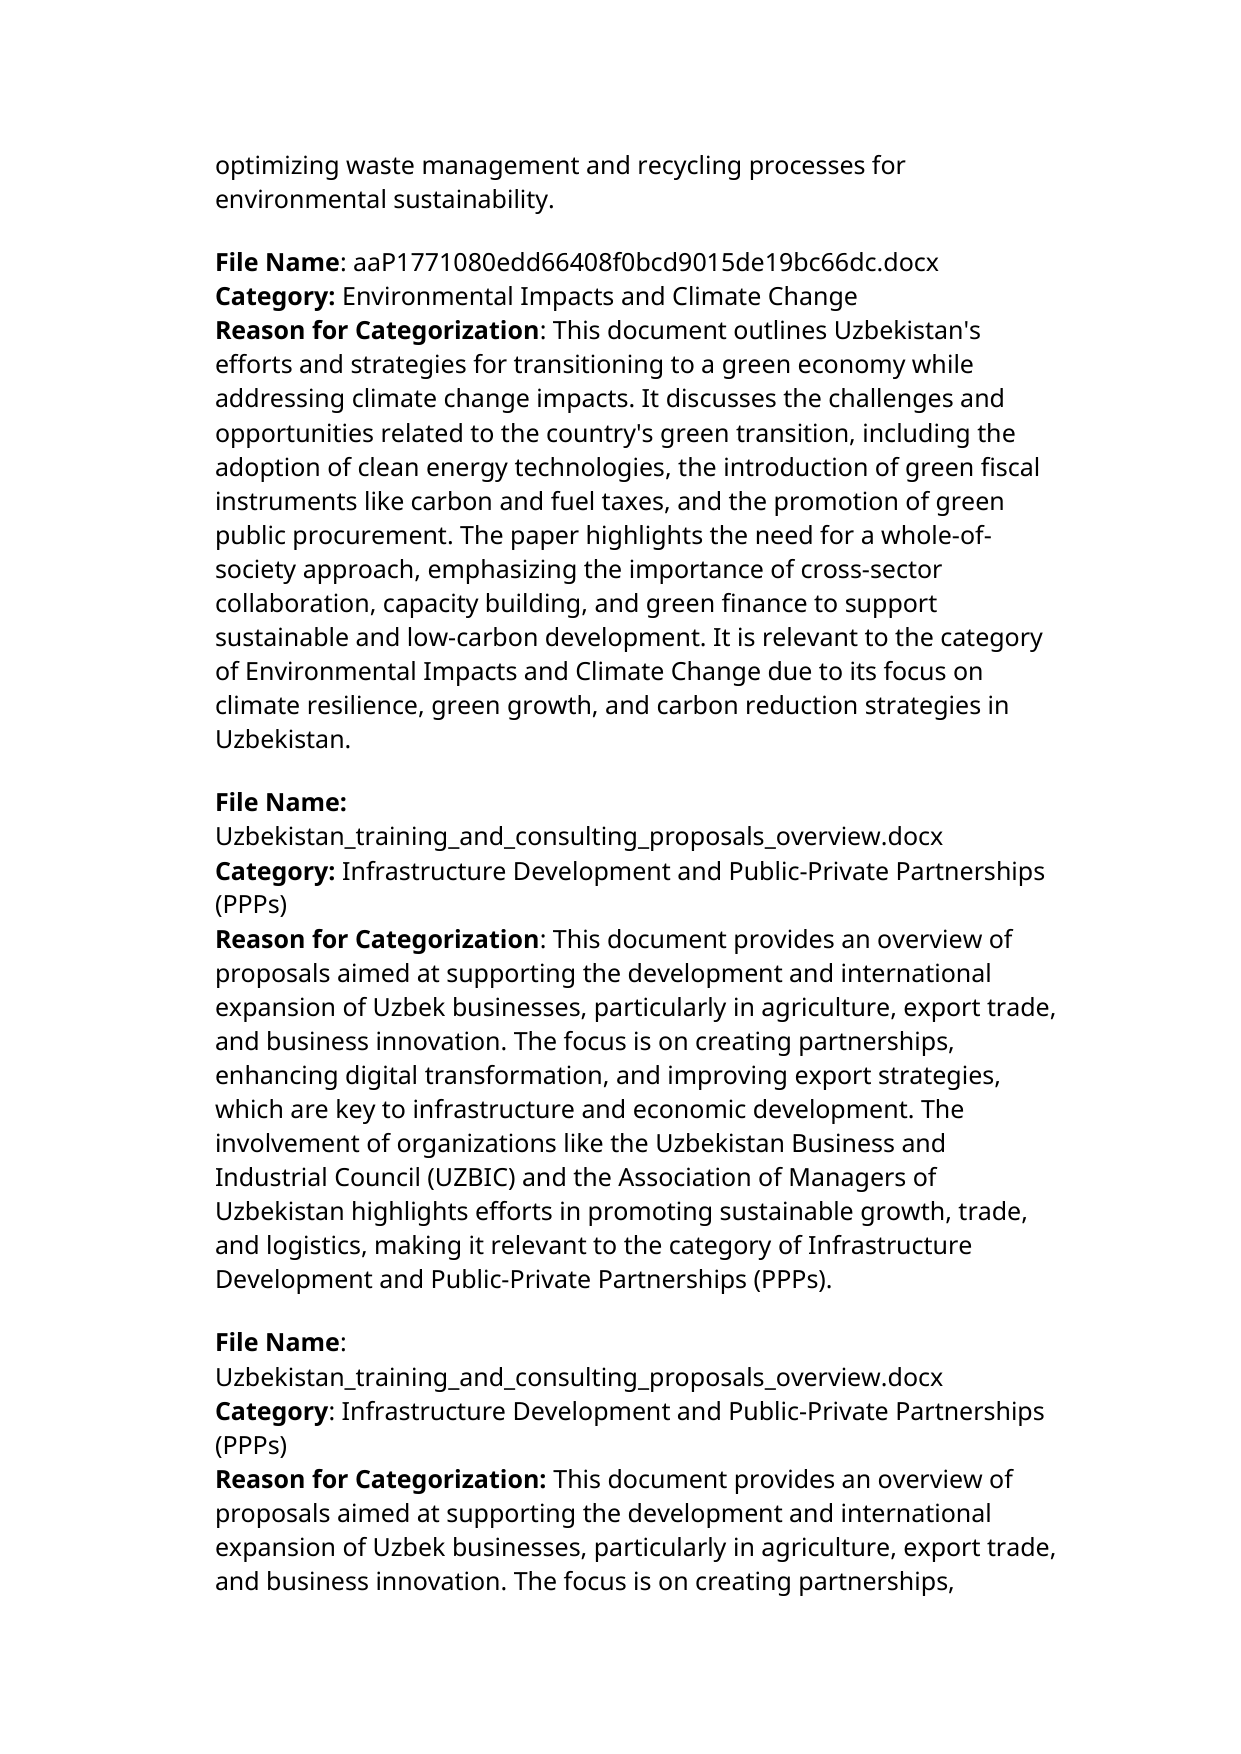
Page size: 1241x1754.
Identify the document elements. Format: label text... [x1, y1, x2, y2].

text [215, 1325, 1063, 1598]
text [215, 148, 1063, 216]
text File Name: aaP1771080edd66408f0bcd9015de19bc66dc.docx Category: Environmental Impacts and Climate Change Reason for Categorization: This document outlines Uzbekistan's efforts and strategies for transitioning to a green economy while addressing climate change impacts. It discusses the challenges and opportunities related to the country's green transition, including the adoption of clean energy technologies, the introduction of green fiscal instruments like carbon and fuel taxes, and the promotion of green public procurement. The paper highlights the need for a whole-of-society approach, emphasizing the importance of cross-sector collaboration, capacity building, and green finance to support sustainable and low-carbon development. It is relevant to the category of Environmental Impacts and Climate Change due to its focus on climate resilience, green growth, and carbon reduction strategies in Uzbekistan. [215, 245, 1063, 756]
